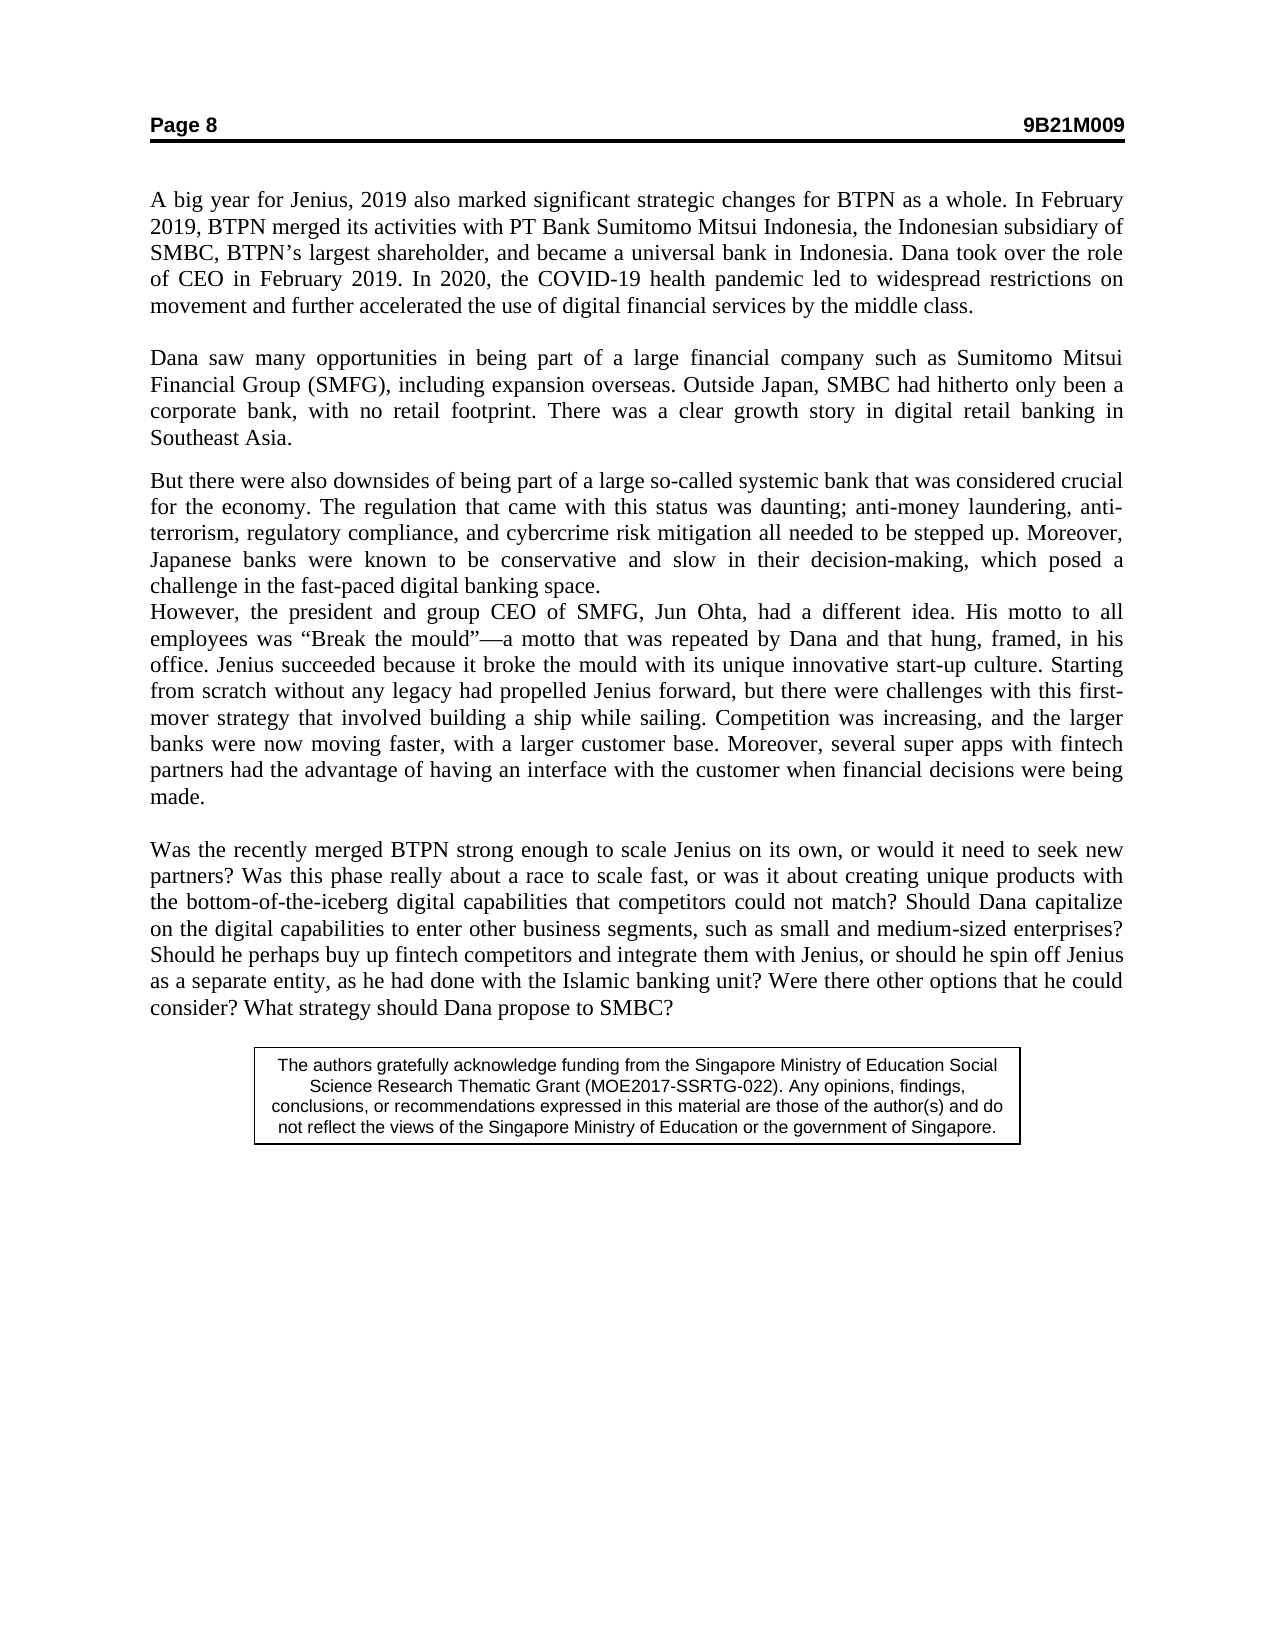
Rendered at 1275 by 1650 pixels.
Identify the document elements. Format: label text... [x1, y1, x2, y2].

text Dana saw many opportunities in being part of a large financial company such as Sumitomo Mitsui Financial Group (SMFG), including expansion overseas. Outside Japan, SMBC had hitherto only been a corporate bank, with no retail footprint. There was a clear growth story in digital retail banking in Southeast Asia. [150, 344, 1125, 450]
text A big year for Jenius, 2019 also marked significant strategic changes for BTPN as a whole. In February 2019, BTPN merged its activities with PT Bank Sumitomo Mitsui Indonesia, the Indonesian subsidiary of SMBC, BTPN’s largest shareholder, and became a universal bank in Indonesia. Dana took over the role of CEO in February 2019. In 2020, the COVID-19 health pandemic led to widespread restrictions on movement and further accelerated the use of digital financial services by the middle class. [150, 186, 1125, 318]
text But there were also downsides of being part of a large so-called systemic bank that was considered crucial for the economy. The regulation that came with this status was daunting; anti-money laundering, anti-terrorism, regulatory compliance, and cybercrime risk mitigation all needed to be stepped up. Moreover, Japanese banks were known to be conservative and slow in their decision-making, which posed a challenge in the fast-paced digital banking space. [150, 467, 1125, 598]
text However, the president and group CEO of SMFG, Jun Ohta, had a different idea. His motto to all employees was “Break the mould”—a motto that was repeated by Dana and that hung, framed, in his office. Jenius succeeded because it broke the mould with its unique innovative start-up culture. Starting from scratch without any legacy had propelled Jenius forward, but there were challenges with this first-mover strategy that involved building a ship while sailing. Competition was increasing, and the larger banks were now moving faster, with a larger customer base. Moreover, several super apps with fintech partners had the advantage of having an interface with the customer when financial decisions were being made. [150, 598, 1125, 809]
text Was the recently merged BTPN strong enough to scale Jenius on its own, or would it need to seek new partners? Was this phase really about a race to scale fast, or was it about creating unique products with the bottom-of-the-iceberg digital capabilities that competitors could not match? Should Dana capitalize on the digital capabilities to enter other business segments, such as small and medium-sized enterprises? Should he perhaps buy up fintech competitors and integrate them with Jenius, or should he spin off Jenius as a separate entity, as he had done with the Islamic banking unit? Were there other options that he could consider? What strategy should Dana propose to SMBC? [150, 836, 1125, 1020]
